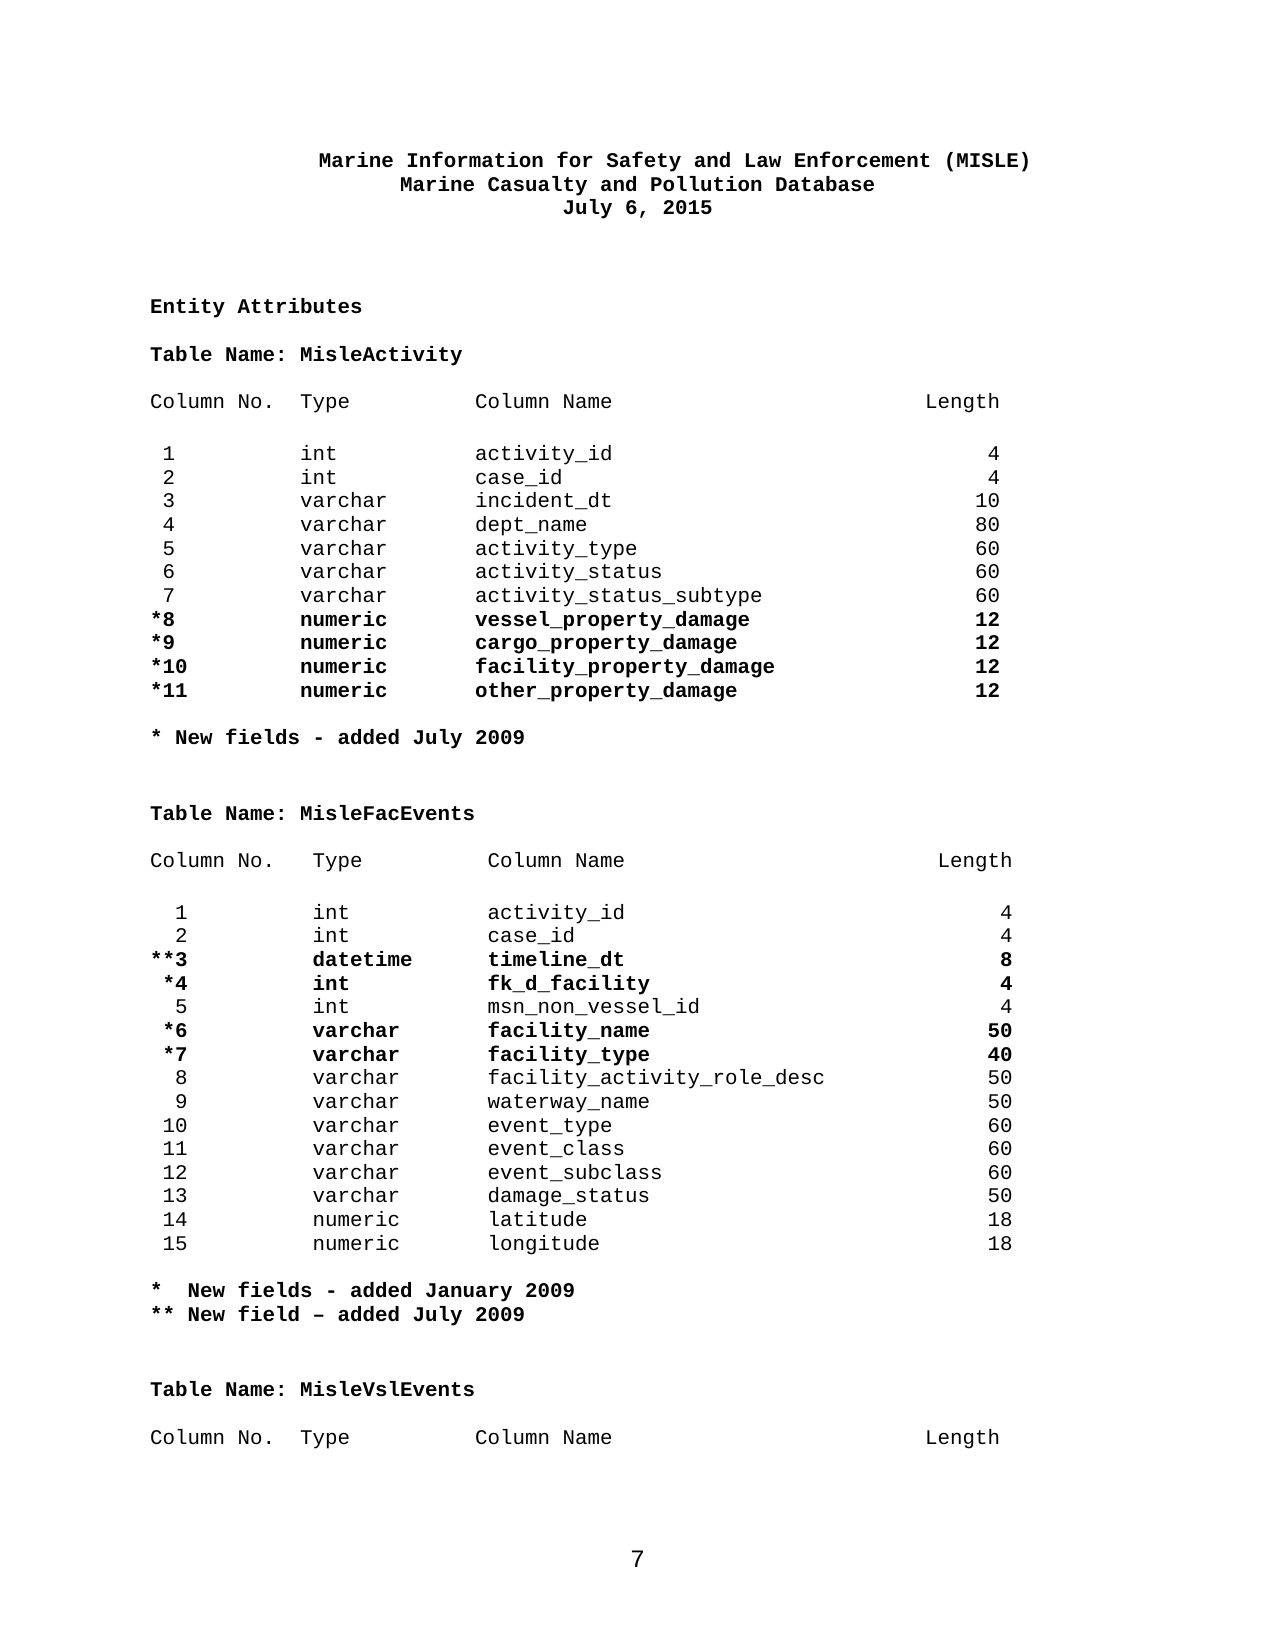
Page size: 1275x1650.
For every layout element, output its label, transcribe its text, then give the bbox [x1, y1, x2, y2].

text *6 varchar facility_name 50 [150, 1020, 1125, 1044]
text 1 int activity_id 4 [150, 902, 1125, 925]
text 12 varchar event_subclass 60 [150, 1162, 1125, 1186]
text * New fields - added July 2009 [150, 727, 1125, 751]
text Column No. Type Column Name Length [150, 391, 1125, 415]
text Column No. Type Column Name Length [150, 850, 1125, 873]
text *8 numeric vessel_property_damage 12 [150, 609, 1125, 632]
text 3 varchar incident_dt 10 [150, 490, 1125, 514]
text 1 int activity_id 4 [150, 443, 1125, 467]
text 11 varchar event_class 60 [150, 1138, 1125, 1162]
text *9 numeric cargo_property_damage 12 *10 numeric facility_property_damage 12 [150, 632, 1125, 679]
text 2 int case_id 4 [150, 467, 1125, 490]
subtitle Entity Attributes [150, 297, 1125, 320]
text **3 datetime timeline_dt 8 [150, 949, 1125, 973]
subtitle Table Name: MisleFacEvents [150, 802, 1125, 826]
text 14 numeric latitude 18 [150, 1209, 1125, 1233]
text 15 numeric longitude 18 [150, 1233, 1125, 1256]
text ** New field – added July 2009 [150, 1304, 1125, 1327]
text Column No. Type Column Name Length [150, 1427, 1125, 1450]
text 10 varchar event_type 60 [150, 1114, 1125, 1138]
text Marine Casualty and Pollution Database [150, 174, 1125, 197]
text 7 varchar activity_status_subtype 60 [150, 585, 1125, 609]
text 13 varchar damage_status 50 [150, 1186, 1125, 1209]
text * New fields - added January 2009 [150, 1280, 1125, 1304]
text 5 int msn_non_vessel_id 4 [150, 996, 1125, 1020]
text 9 varchar waterway_name 50 [150, 1091, 1125, 1114]
text *11 numeric other_property_damage 12 [150, 679, 1125, 703]
text 5 varchar activity_type 60 [150, 538, 1125, 561]
text 4 varchar dept_name 80 [150, 514, 1125, 538]
text *4 int fk_d_facility 4 [150, 973, 1125, 996]
text Marine Information for Safety and Law Enforcement (MISLE) [150, 150, 1125, 174]
text 8 varchar facility_activity_role_desc 50 [150, 1067, 1125, 1091]
text July 6, 2015 [150, 197, 1125, 221]
text 6 varchar activity_status 60 [150, 561, 1125, 585]
text *7 varchar facility_type 40 [150, 1044, 1125, 1067]
text 2 int case_id 4 [150, 925, 1125, 949]
subtitle Table Name: MisleActivity [150, 344, 1125, 367]
subtitle Table Name: MisleVslEvents [150, 1379, 1125, 1403]
